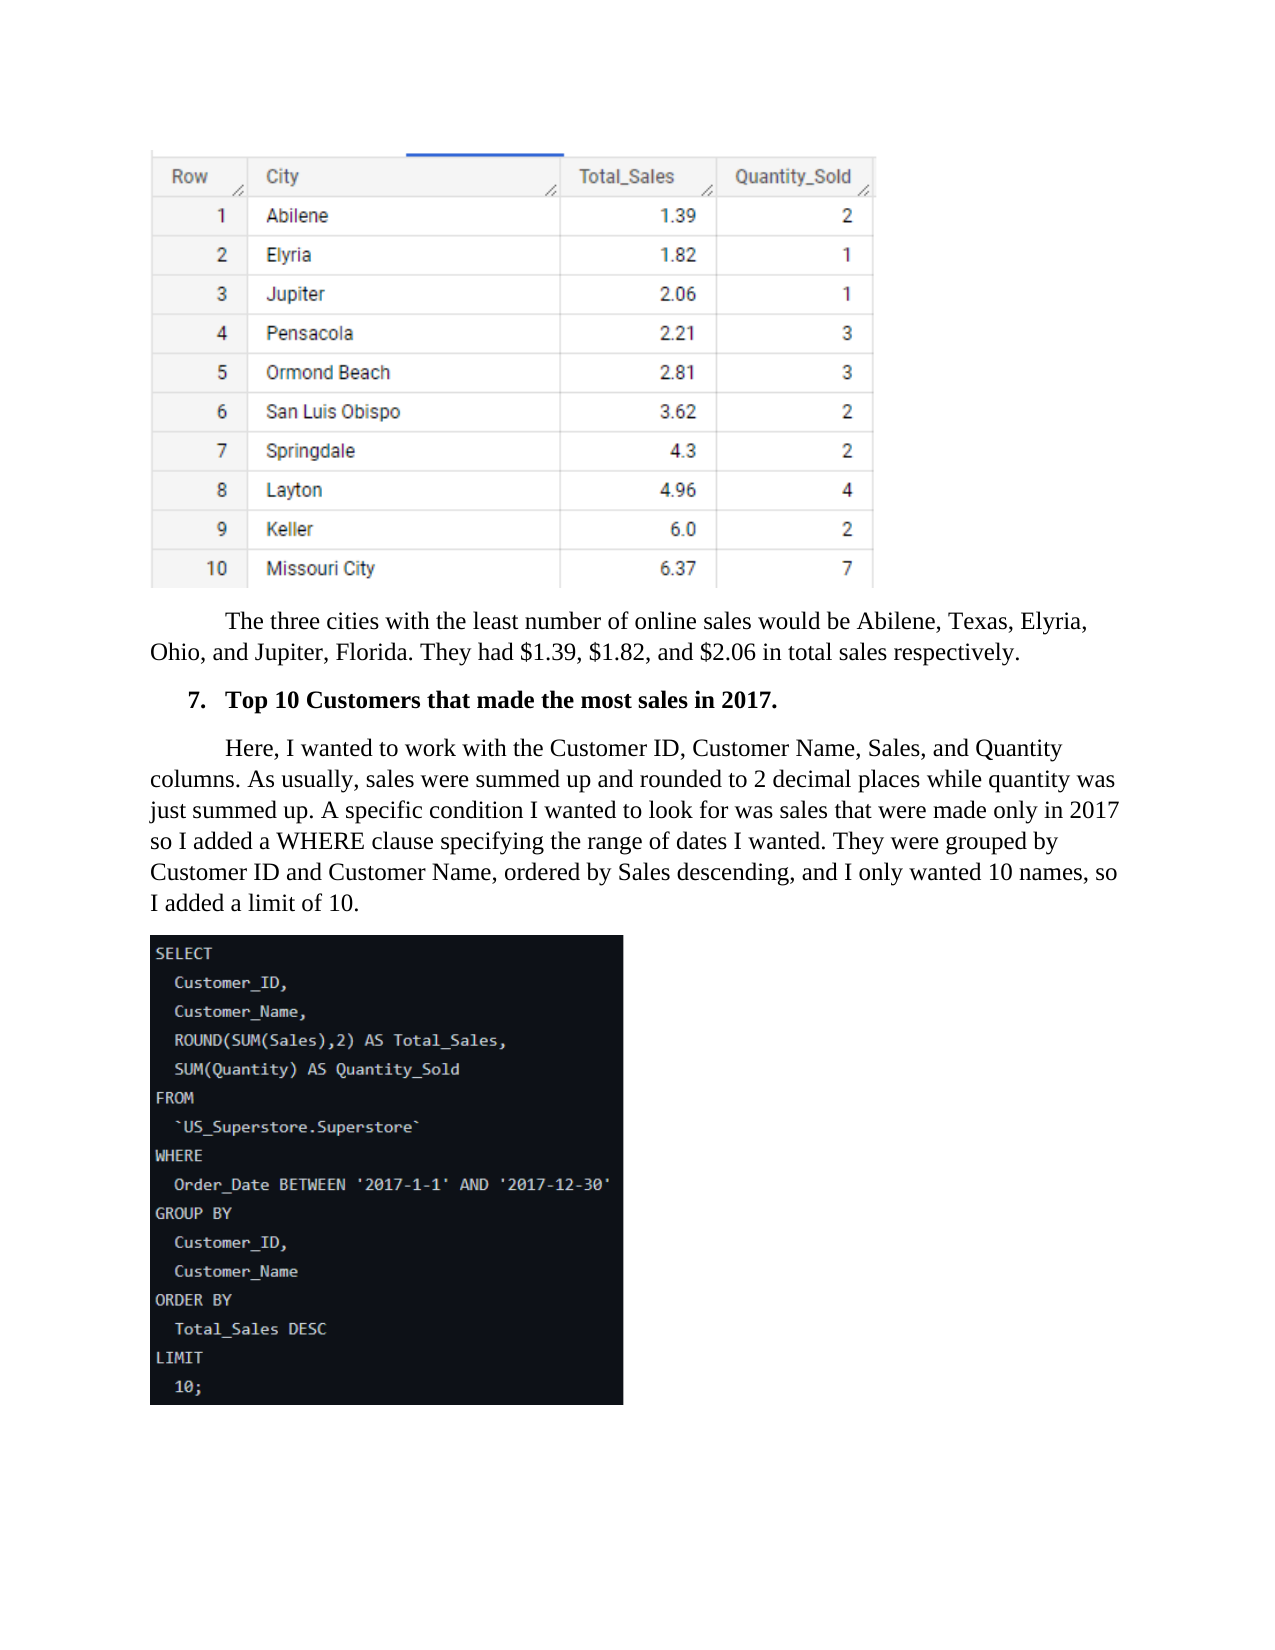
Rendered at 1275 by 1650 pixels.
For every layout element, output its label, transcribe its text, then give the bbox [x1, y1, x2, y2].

text The three cities with the least number of online sales would be Abilene, Texas, Elyria, Ohio, and Jupiter, Florida. They had $1.39, $1.82, and $2.06 in total sales respectively. [150, 606, 1125, 666]
list Top 10 Customers that made the most sales in 2017. [187, 685, 1125, 714]
picture [150, 150, 877, 588]
picture [150, 935, 624, 1405]
text Here, I wanted to work with the Customer ID, Customer Name, Sales, and Quantity columns. As usually, sales were summed up and rounded to 2 decimal places while quantity was just summed up. A specific condition I wanted to look for was sales that were made only in 2017 so I added a WHERE clause specifying the range of dates I wanted. They were grouped by Customer ID and Customer Name, ordered by Sales descending, and I only wanted 10 names, so I added a limit of 10. [150, 733, 1125, 917]
